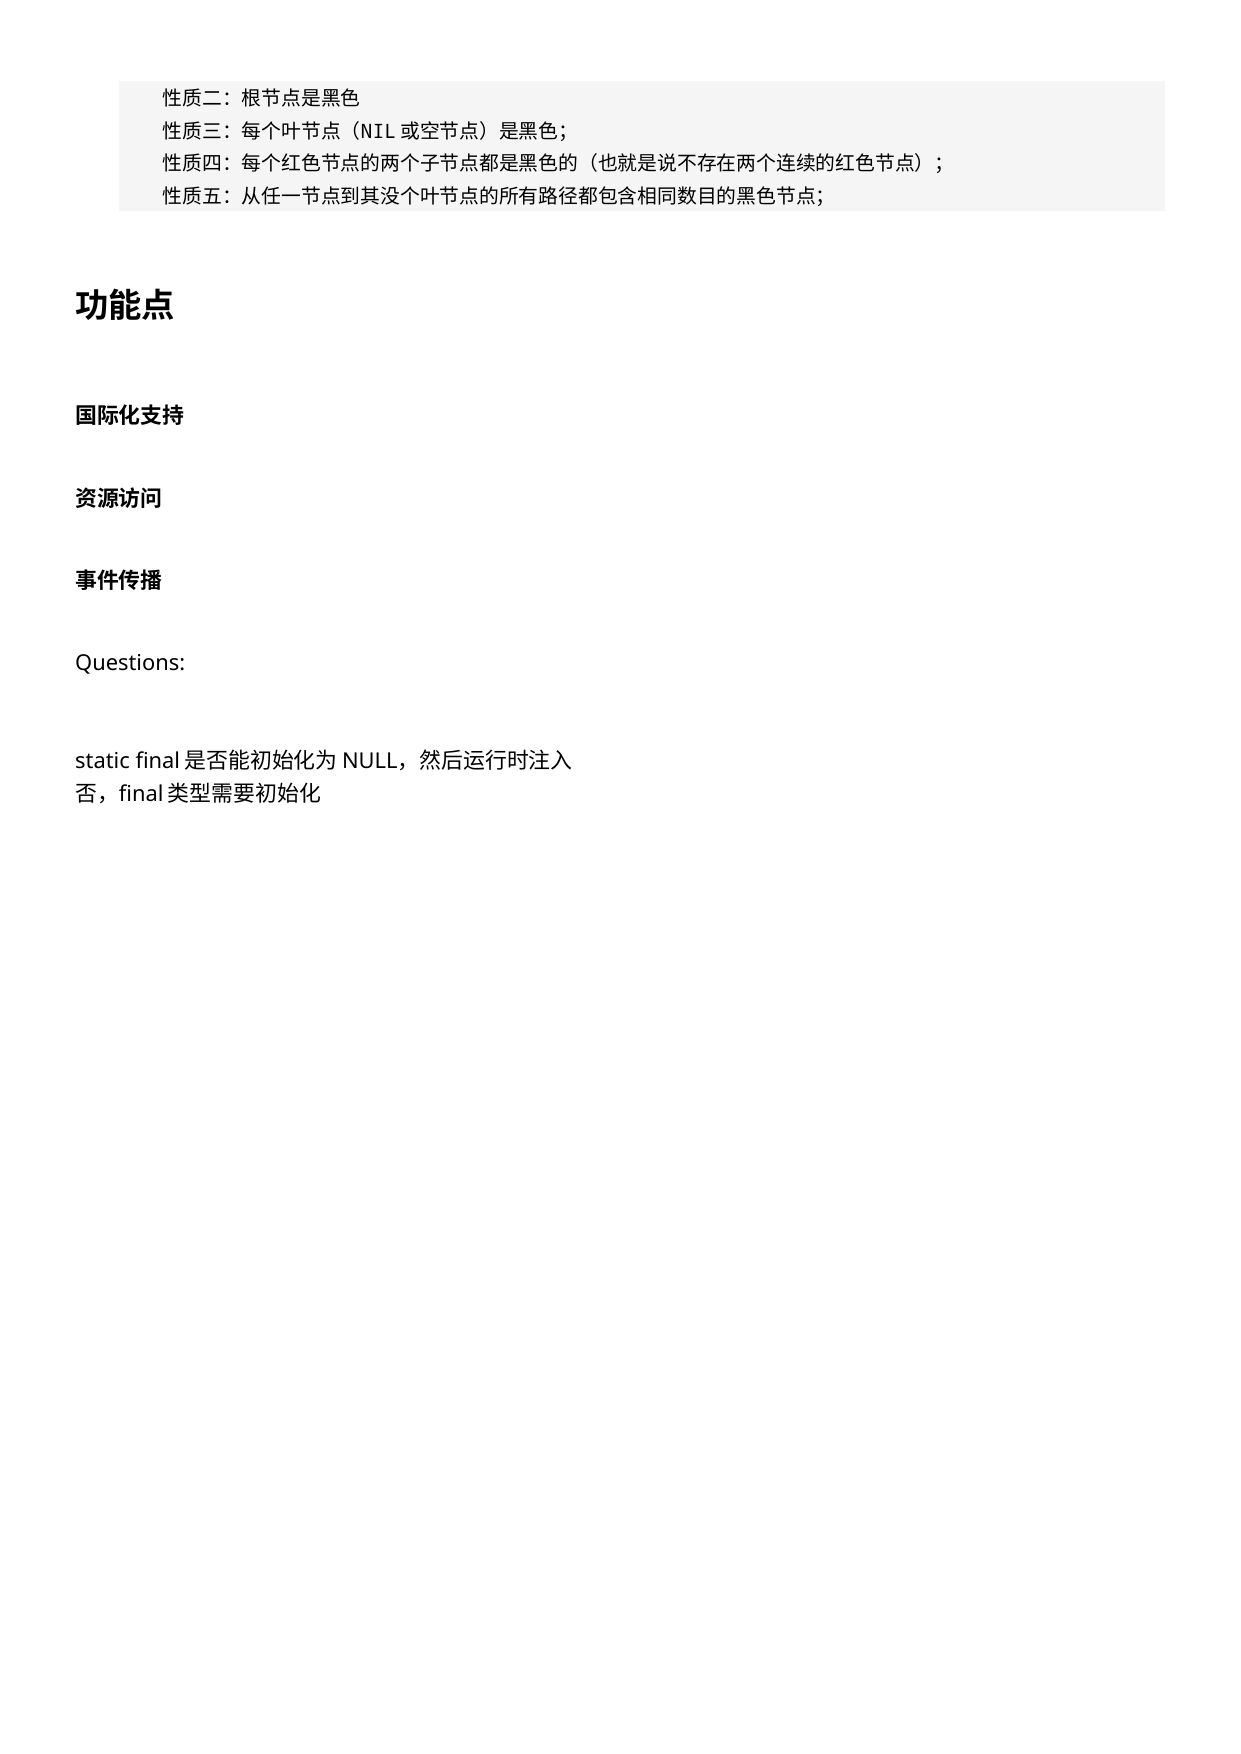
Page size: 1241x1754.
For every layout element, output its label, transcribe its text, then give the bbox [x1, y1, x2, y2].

text Questions: [75, 645, 1165, 678]
subtitle 功能点 [75, 270, 1165, 335]
text 性质四：每个红色节点的两个子节点都是黑色的（也就是说不存在两个连续的红色节点）； [119, 146, 1165, 178]
text 性质五：从任一节点到其没个叶节点的所有路径都包含相同数目的黑色节点； [119, 178, 1165, 211]
subtitle 事件传播 [75, 563, 1165, 595]
text 性质二：根节点是黑色 [119, 81, 1165, 113]
text 性质三：每个叶节点（NIL或空节点）是黑色； [119, 113, 1165, 146]
subtitle 国际化支持 [75, 397, 1165, 430]
text 否，final类型需要初始化 [75, 775, 1165, 808]
subtitle 资源访问 [75, 480, 1165, 513]
text static final是否能初始化为NULL，然后运行时注入 [75, 743, 1165, 775]
